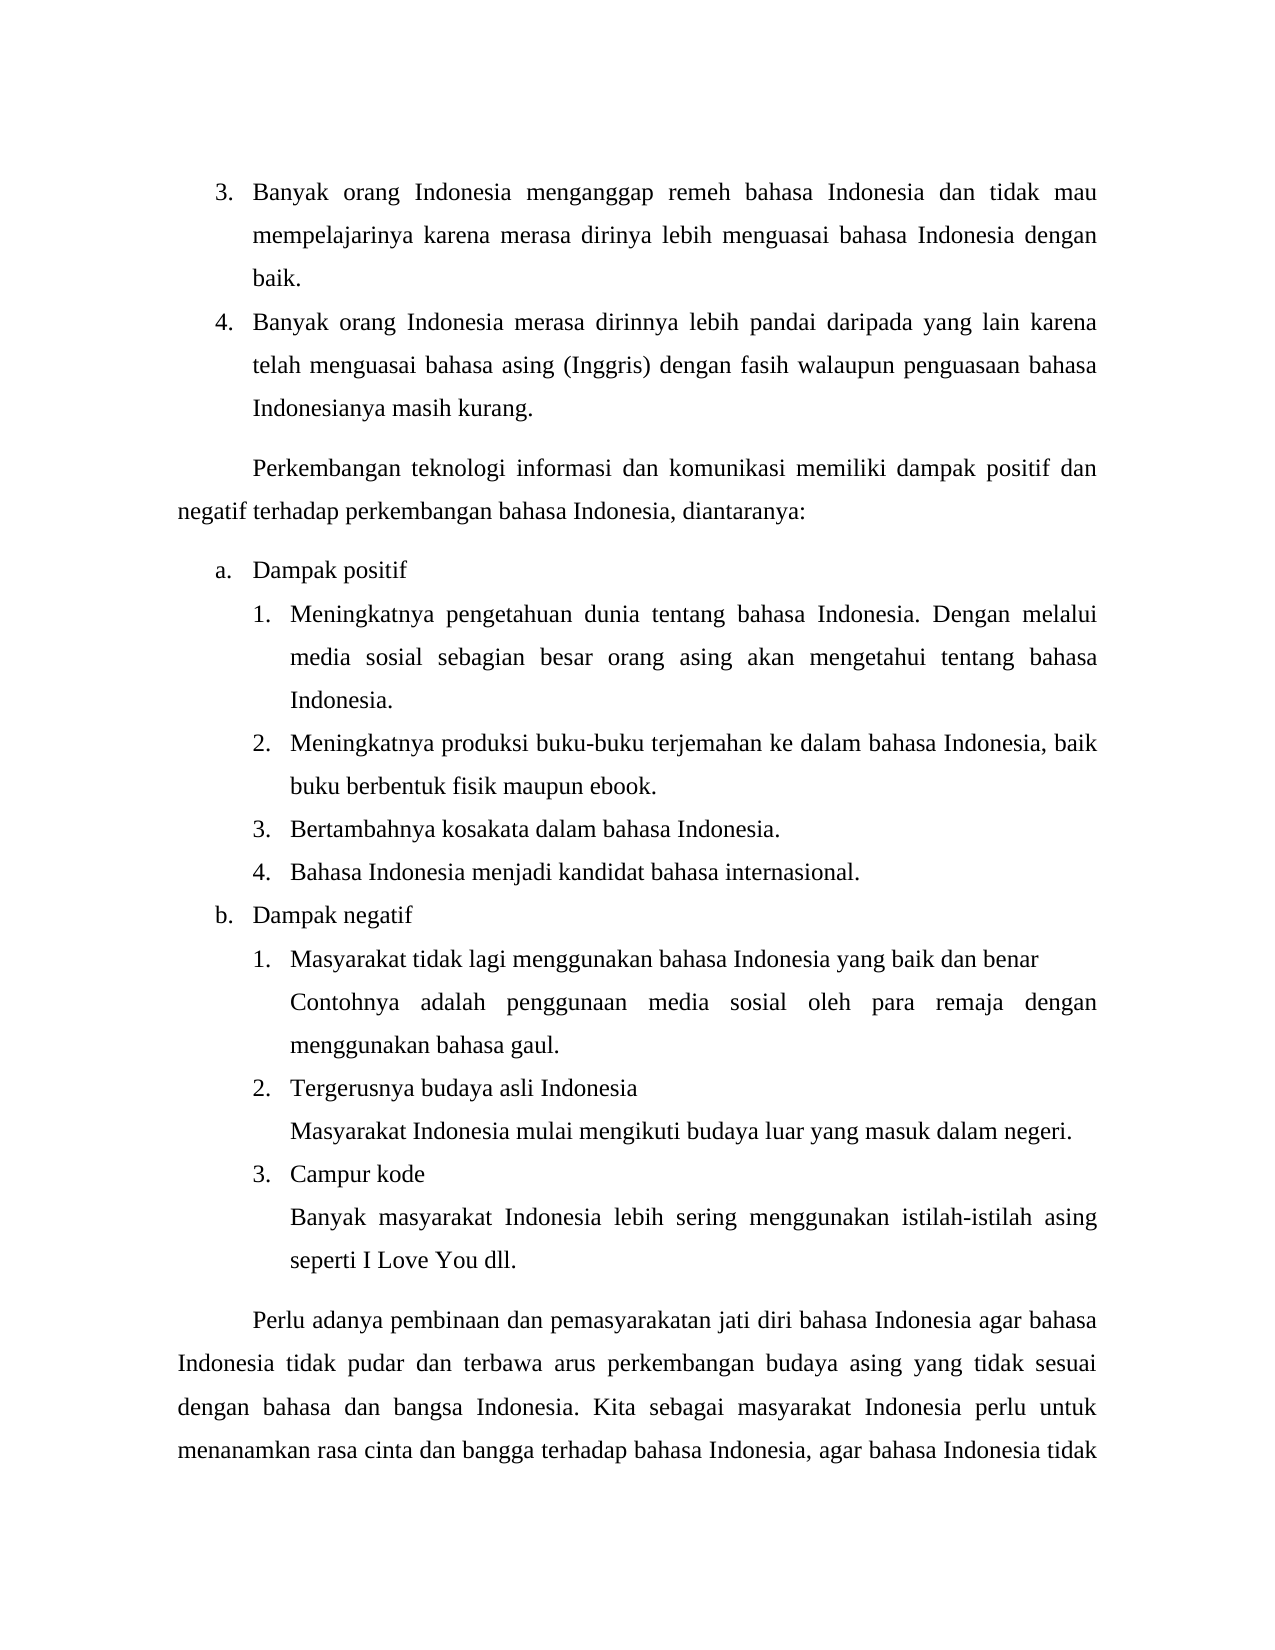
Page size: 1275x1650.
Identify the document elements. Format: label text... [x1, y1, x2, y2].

list Bertambahnya kosakata dalam bahasa Indonesia. [252, 814, 1098, 843]
list Dampak positif [215, 556, 1098, 584]
list Meningkatnya produksi buku-buku terjemahan ke dalam bahasa Indonesia, baik buku berbentuk fisik maupun ebook. [252, 728, 1098, 800]
text Perkembangan teknologi informasi dan komunikasi memiliki dampak positif dan negatif terhadap perkembangan bahasa Indonesia, diantaranya: [177, 453, 1098, 524]
list Masyarakat Indonesia mulai mengikuti budaya luar yang masuk dalam negeri. [290, 1116, 1098, 1145]
list Bahasa Indonesia menjadi kandidat bahasa internasional. [252, 857, 1098, 886]
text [177, 1305, 1098, 1463]
list Banyak orang Indonesia menganggap remeh bahasa Indonesia dan tidak mau mempelajarinya karena merasa dirinya lebih menguasai bahasa Indonesia dengan baik. [215, 177, 1098, 292]
list Masyarakat tidak lagi menggunakan bahasa Indonesia yang baik dan benar [252, 944, 1098, 972]
list Campur kode [252, 1159, 1098, 1188]
list Meningkatnya pengetahuan dunia tentang bahasa Indonesia. Dengan melalui media sosial sebagian besar orang asing akan mengetahui tentang bahasa Indonesia. [252, 599, 1098, 714]
list Banyak orang Indonesia merasa dirinnya lebih pandai daripada yang lain karena telah menguasai bahasa asing (Inggris) dengan fasih walaupun penguasaan bahasa Indonesianya masih kurang. [215, 307, 1098, 422]
list Banyak masyarakat Indonesia lebih sering menggunakan istilah-istilah asing seperti I Love You dll. [290, 1202, 1098, 1274]
list Contohnya adalah penggunaan media sosial oleh para remaja dengan menggunakan bahasa gaul. [290, 987, 1098, 1059]
list Tergerusnya budaya asli Indonesia [252, 1073, 1098, 1102]
list Dampak negatif [215, 901, 1098, 929]
